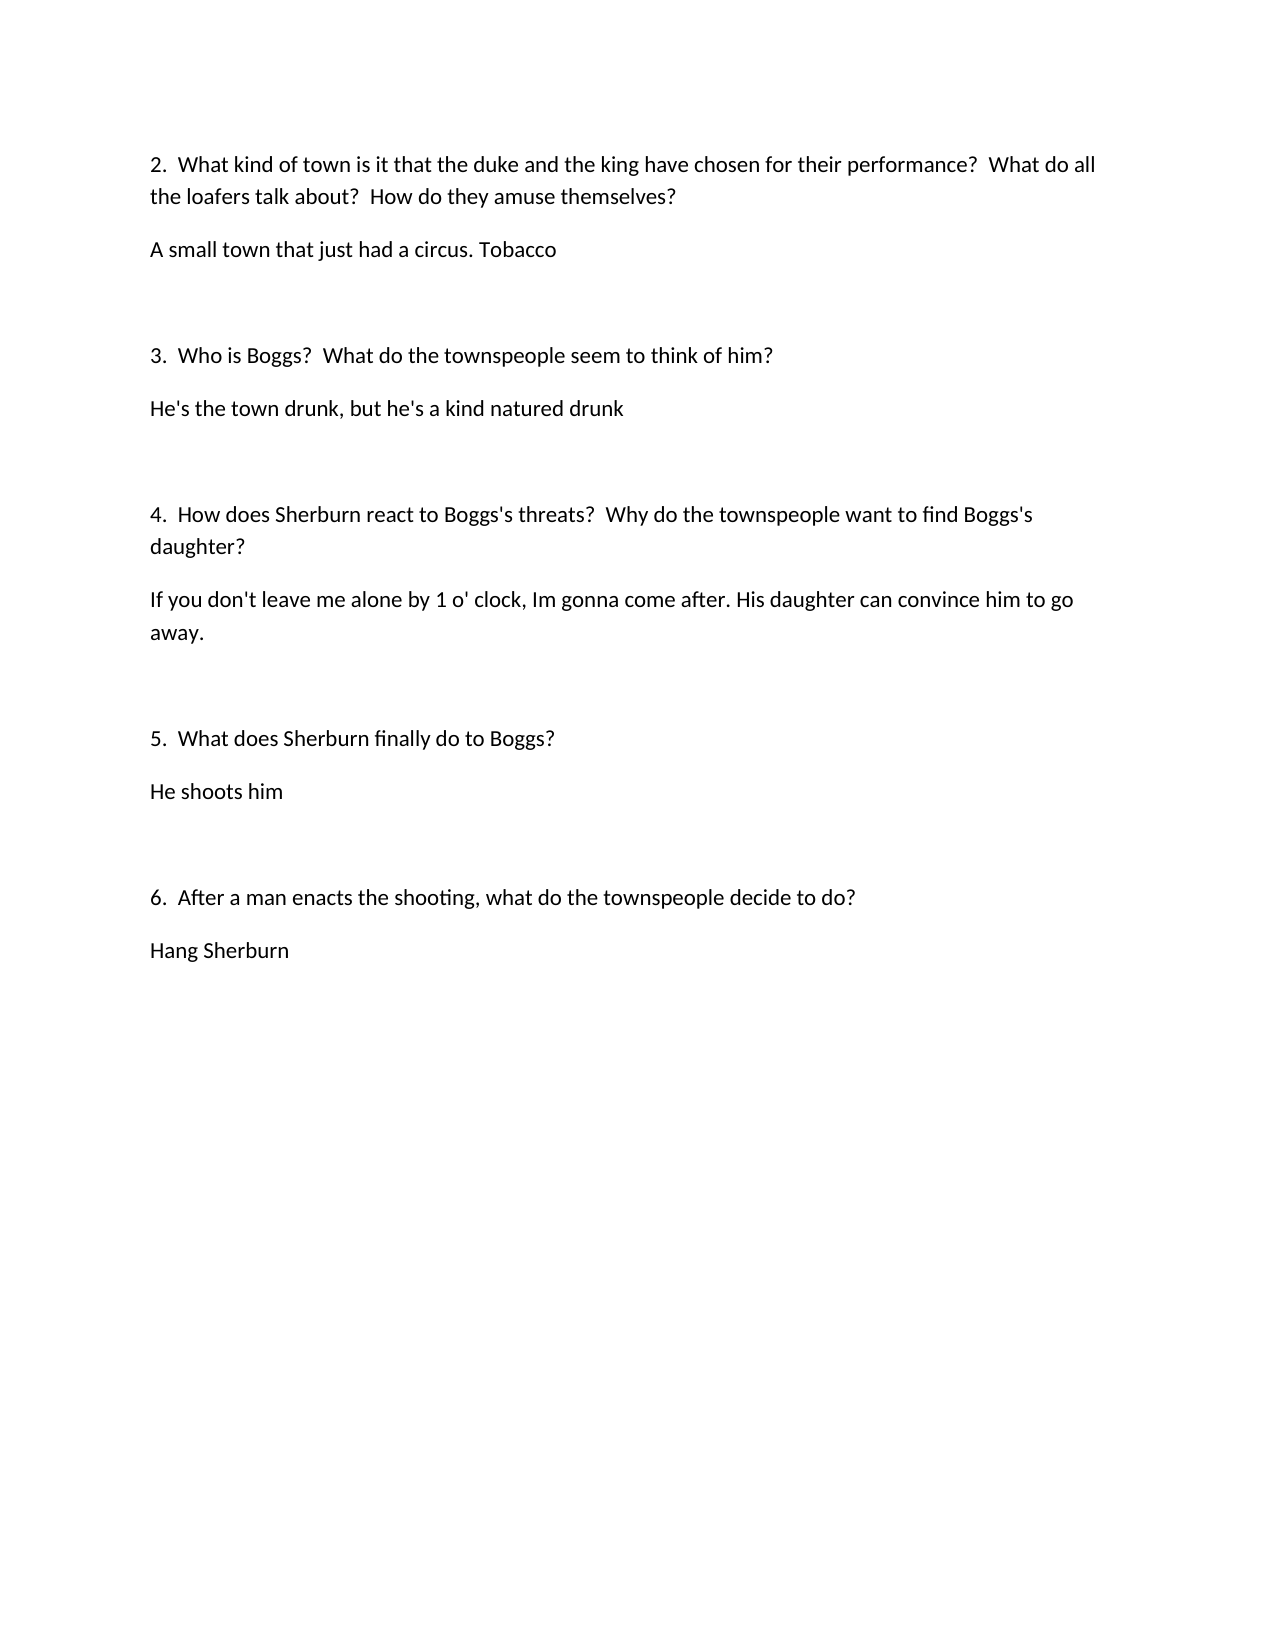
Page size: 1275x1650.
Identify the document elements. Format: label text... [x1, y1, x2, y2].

text 4. How does Sherburn react to Boggs's threats? Why do the townspeople want to find Boggs's daughter? [150, 500, 1125, 561]
text 2. What kind of town is it that the duke and the king have chosen for their performance? What do all the loafers talk about? How do they amuse themselves? [150, 150, 1125, 210]
text If you don't leave me alone by 1 o' clock, Im gonna come after. His daughter can convince him to go away. [150, 586, 1125, 646]
text 6. After a man enacts the shooting, what do the townspeople decide to do? [150, 883, 1125, 911]
text He's the town drunk, but he's a kind natured drunk [150, 394, 1125, 422]
text He shoots him [150, 777, 1125, 805]
text 5. What does Sherburn finally do to Boggs? [150, 724, 1125, 752]
text Hang Sherburn [150, 936, 1125, 964]
text 3. Who is Boggs? What do the townspeople seem to think of him? [150, 341, 1125, 369]
text A small town that just had a circus. Tobacco [150, 235, 1125, 263]
